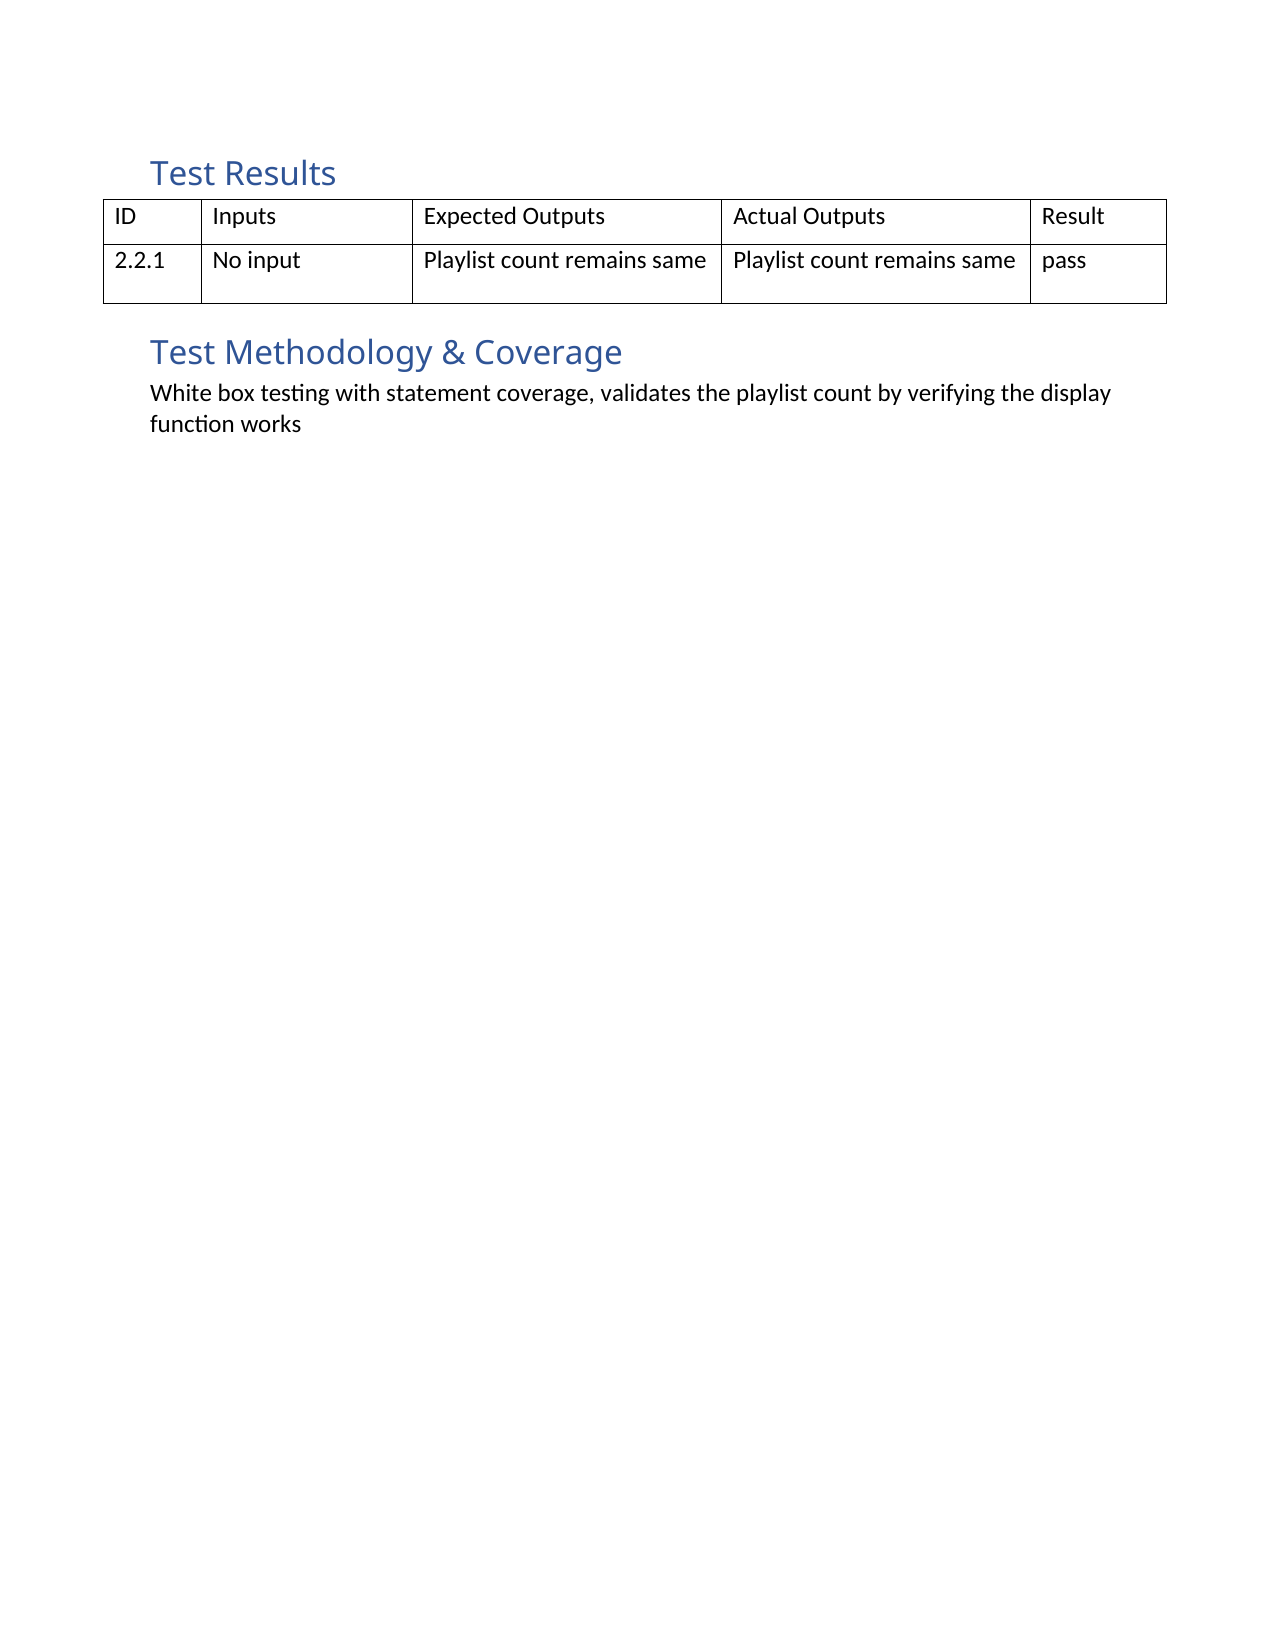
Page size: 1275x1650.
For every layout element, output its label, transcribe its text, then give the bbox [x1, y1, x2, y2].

table_cell Playlist count remains same [413, 245, 721, 303]
table_header ID [104, 200, 201, 244]
table_cell 2.2.1 [104, 245, 201, 303]
table_cell pass [1031, 245, 1166, 303]
table_cell Playlist count remains same [722, 245, 1030, 303]
subtitle Test Results [150, 150, 1125, 195]
table_header Inputs [202, 200, 412, 244]
text White box testing with statement coverage, validates the playlist count by verifying the display function works [150, 378, 1125, 439]
table_cell No input [202, 245, 412, 303]
table_header Actual Outputs [722, 200, 1030, 244]
table_header Result [1031, 200, 1166, 244]
subtitle Test Methodology & Coverage [150, 329, 1125, 374]
table_header Expected Outputs [413, 200, 721, 244]
